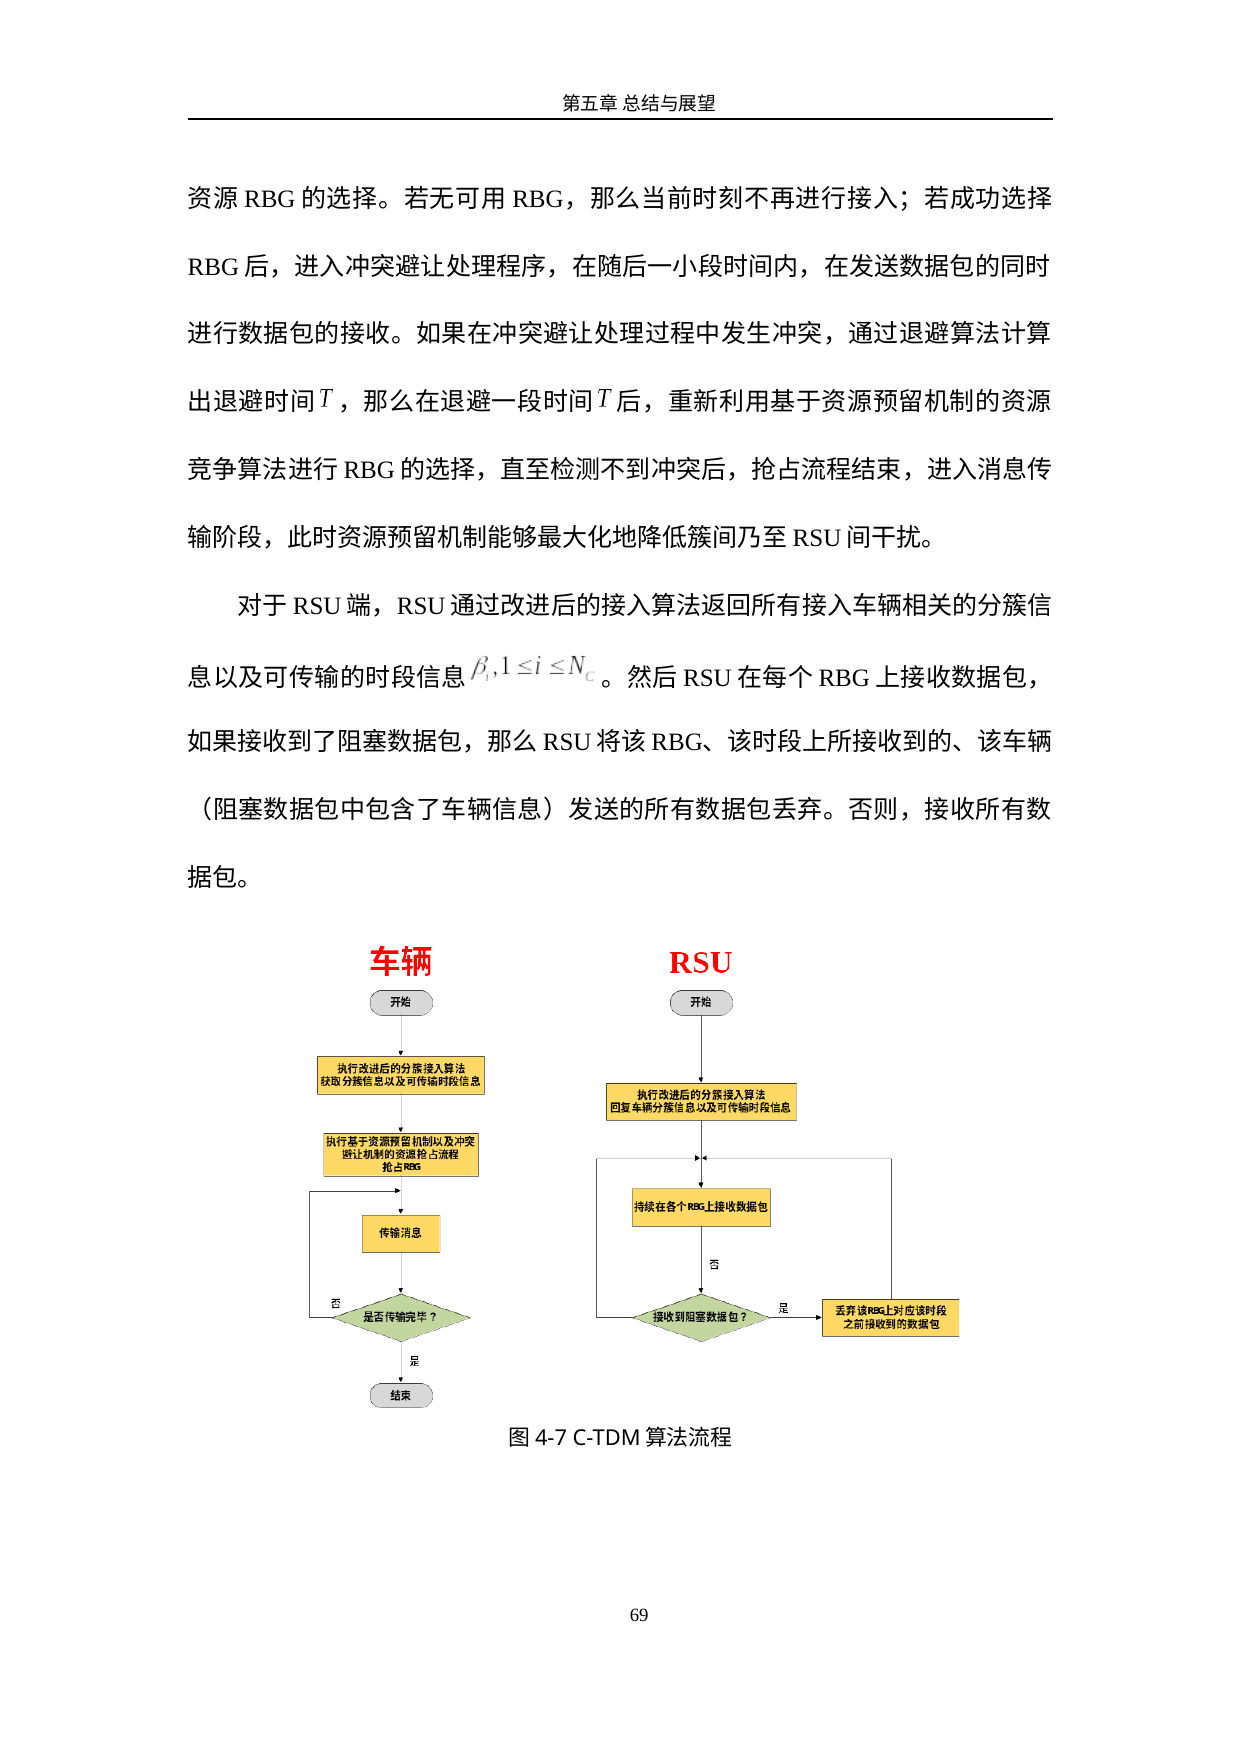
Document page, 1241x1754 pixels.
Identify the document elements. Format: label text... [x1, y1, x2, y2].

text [187, 162, 1053, 570]
text 图 4-7 C-TDM算法流程 [187, 1419, 1053, 1453]
text 对于RSU端，RSU通过改进后的接入算法返回所有接入车辆相关的分簇信息以及可传输的时段信息。然后RSU在每个RBG上接收数据包，如果接收到了阻塞数据包，那么RSU将该RBG、该时段上所接收到的、该车辆（阻塞数据包中包含了车辆信息）发送的所有数据包丢弃。否则，接收所有数据包。 [187, 570, 1053, 909]
